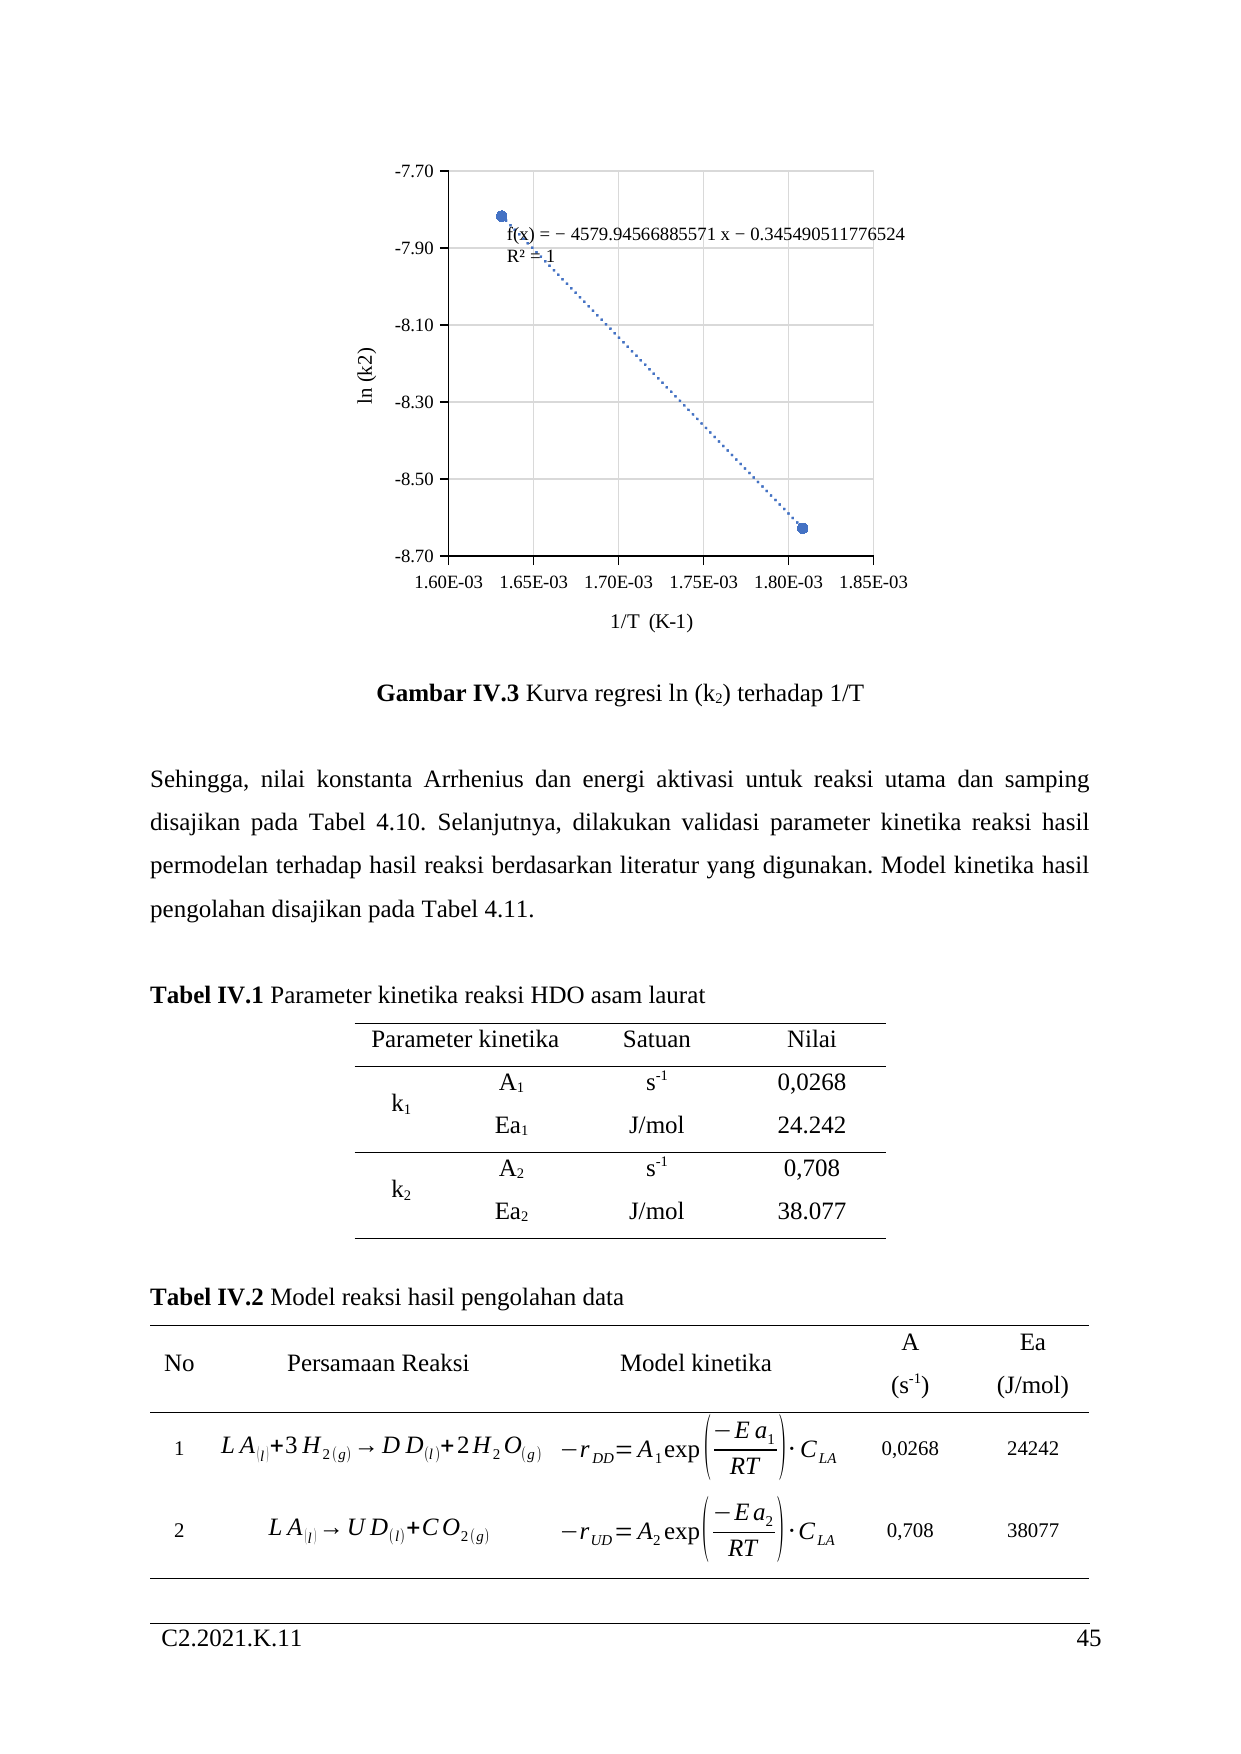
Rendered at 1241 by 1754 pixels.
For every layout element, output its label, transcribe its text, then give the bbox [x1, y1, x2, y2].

subtitle Model reaksi hasil pengolahan data [150, 1282, 1090, 1311]
table_cell 0,708 [844, 1496, 976, 1578]
table_cell [548, 1413, 843, 1496]
table_header A (s-1) [844, 1326, 976, 1412]
text Sehingga, nilai konstanta Arrhenius dan energi aktivasi untuk reaksi utama dan samping disajikan pada Tabel 4.10. Selanjutnya, dilakukan validasi parameter kinetika reaksi hasil permodelan terhadap hasil reaksi berdasarkan literatur yang digunakan. Model kinetika hasil pengolahan disajikan pada Tabel 4.11. [150, 764, 1090, 922]
table_cell k2 [355, 1153, 447, 1238]
table_header Nilai [738, 1024, 886, 1066]
table_cell [548, 1496, 843, 1578]
table_cell 0,0268 [844, 1413, 976, 1496]
table_cell 24242 [976, 1413, 1089, 1496]
subtitle Parameter kinetika reaksi HDO asam laurat [150, 980, 1090, 1009]
table_header Model kinetika [548, 1326, 843, 1412]
table_cell J/mol [576, 1195, 738, 1238]
table_cell s-1 [576, 1153, 738, 1195]
table_cell Ea2 [447, 1195, 576, 1238]
table_cell [208, 1413, 548, 1496]
table_cell k1 [355, 1067, 447, 1152]
table_header Ea (J/mol) [976, 1326, 1089, 1412]
table_cell [208, 1496, 548, 1578]
table_cell 2 [150, 1496, 208, 1578]
table_header Parameter kinetika [355, 1024, 576, 1066]
table_cell 0,0268 [738, 1067, 886, 1109]
table_cell A1 [447, 1067, 576, 1109]
table_cell 0,708 [738, 1153, 886, 1195]
table_header No [150, 1326, 208, 1412]
table_cell A2 [447, 1153, 576, 1195]
table_cell 38.077 [738, 1195, 886, 1238]
table_cell 24.242 [738, 1109, 886, 1152]
table_cell 38077 [976, 1496, 1089, 1578]
table_cell 1 [150, 1413, 208, 1496]
table_cell Ea1 [447, 1109, 576, 1152]
table_header Persamaan Reaksi [208, 1326, 548, 1412]
subtitle Kurva regresi ln (k2) terhadap 1/T [150, 678, 1090, 707]
table_cell s-1 [576, 1067, 738, 1109]
table_header Satuan [576, 1024, 738, 1066]
table_cell J/mol [576, 1109, 738, 1152]
